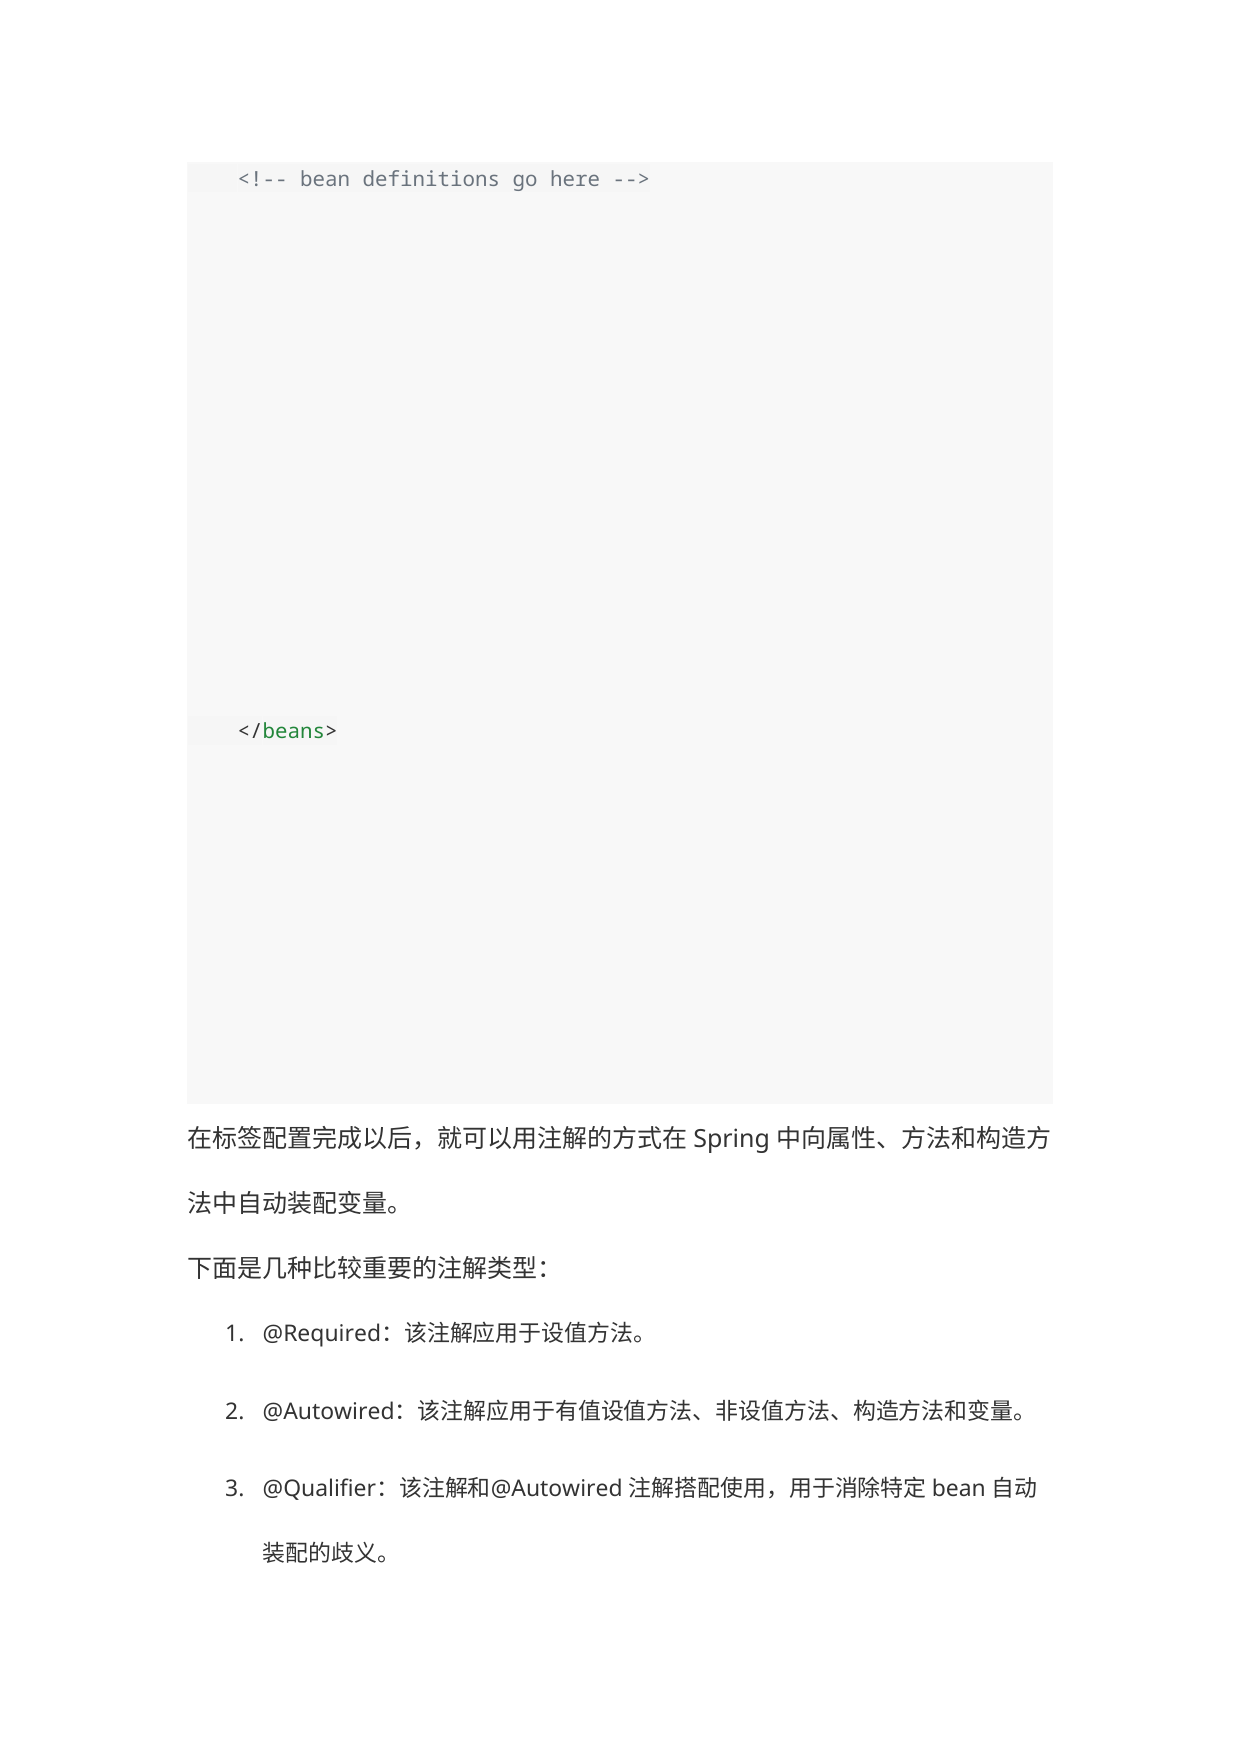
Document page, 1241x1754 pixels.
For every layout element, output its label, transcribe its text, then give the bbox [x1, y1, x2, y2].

list @Qualifier：该注解和@Autowired 注解搭配使用，用于消除特定 bean 自动装配的歧义。 [225, 1454, 1053, 1584]
list @Autowired：该注解应用于有值设值方法、非设值方法、构造方法和变量。 [225, 1377, 1053, 1442]
text </beans> [187, 714, 1053, 747]
text 在标签配置完成以后，就可以用注解的方式在 Spring 中向属性、方法和构造方法中自动装配变量。 下面是几种比较重要的注解类型： [187, 1104, 1053, 1299]
list @Required：该注解应用于设值方法。 [225, 1299, 1053, 1364]
text <!-- bean definitions go here --> [187, 162, 1053, 194]
